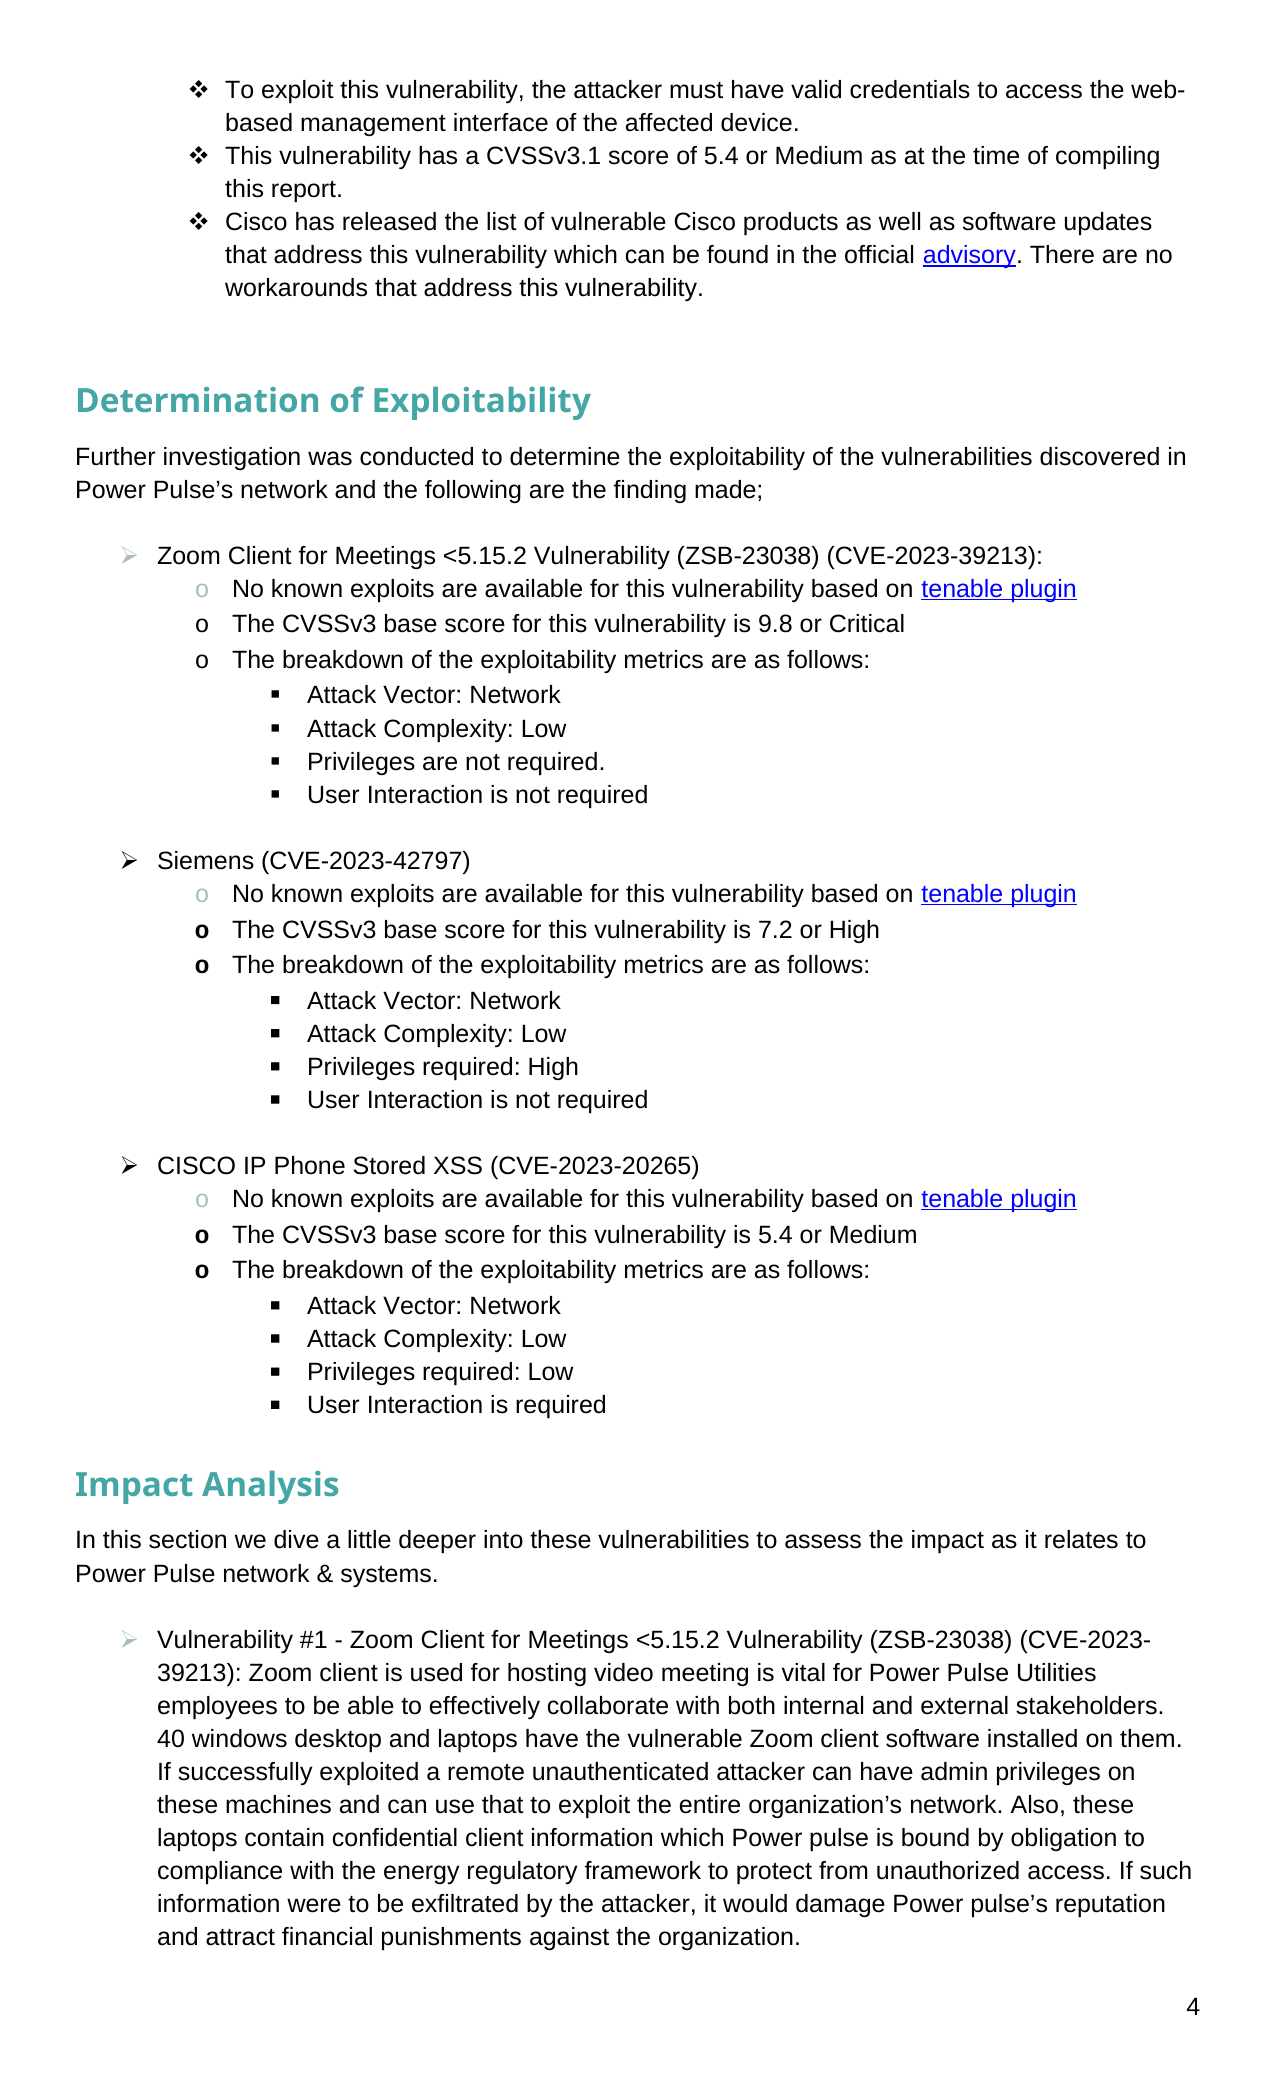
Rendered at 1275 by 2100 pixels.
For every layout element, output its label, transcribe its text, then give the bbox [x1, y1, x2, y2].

list No known exploits are available for this vulnerability based on tenable plugin [194, 1184, 1200, 1215]
list Zoom Client for Meetings <5.15.2 Vulnerability (ZSB-23038) (CVE-2023-39213): [119, 541, 1200, 569]
text Further investigation was conducted to determine the exploitability of the vulnerabilities discovered in Power Pulse’s network and the following are the finding made; [75, 442, 1200, 503]
list The CVSSv3 base score for this vulnerability is 5.4 or Medium [194, 1220, 1200, 1251]
list Attack Complexity: Low [269, 1019, 1200, 1048]
list The breakdown of the exploitability metrics are as follows: [194, 1255, 1200, 1286]
list No known exploits are available for this vulnerability based on tenable plugin [194, 879, 1200, 910]
subtitle Determination of Exploitability [75, 377, 1200, 422]
list The breakdown of the exploitability metrics are as follows: [194, 645, 1200, 676]
list Attack Vector: Network [269, 986, 1200, 1014]
list Cisco has released the list of vulnerable Cisco products as well as software updates that address this vulnerability which can be found in the official advisory. There are no workarounds that address this vulnerability. [187, 207, 1200, 302]
list Attack Complexity: Low [269, 713, 1200, 742]
list Privileges are not required. [269, 747, 1200, 776]
list Privileges required: High [269, 1052, 1200, 1081]
list User Interaction is required [269, 1390, 1200, 1419]
list Vulnerability #1 - Zoom Client for Meetings <5.15.2 Vulnerability (ZSB-23038) (CVE-2023-39213): Zoom client is used for hosting video meeting is vital for Power Pulse Utilities employees to be able to effectively collaborate with both internal and external stakeholders. 40 windows desktop and laptops have the vulnerable Zoom client software installed on them. If successfully exploited a remote unauthenticated attacker can have admin privileges on these machines and can use that to exploit the entire organization’s network. Also, these laptops contain confidential client information which Power pulse is bound by obligation to compliance with the energy regulatory framework to protect from unauthorized access. If such information were to be exfiltrated by the attacker, it would damage Power pulse’s reputation and attract financial punishments against the organization. [119, 1624, 1200, 1951]
list The breakdown of the exploitability metrics are as follows: [194, 950, 1200, 981]
list No known exploits are available for this vulnerability based on tenable plugin [194, 574, 1200, 605]
list The CVSSv3 base score for this vulnerability is 7.2 or High [194, 914, 1200, 946]
list Attack Vector: Network [269, 680, 1200, 709]
list Siemens (CVE-2023-42797) [119, 846, 1200, 875]
subtitle Impact Analysis [75, 1461, 1200, 1506]
list User Interaction is not required [269, 780, 1200, 809]
list User Interaction is not required [269, 1085, 1200, 1114]
list Attack Complexity: Low [269, 1324, 1200, 1353]
text In this section we dive a little deeper into these vulnerabilities to assess the impact as it relates to Power Pulse network & systems. [75, 1526, 1200, 1587]
list The CVSSv3 base score for this vulnerability is 9.8 or Critical [194, 609, 1200, 640]
list To exploit this vulnerability, the attacker must have valid credentials to access the web-based management interface of the affected device. [187, 75, 1200, 137]
list Attack Vector: Network [269, 1291, 1200, 1320]
list CISCO IP Phone Stored XSS (CVE-2023-20265) [119, 1151, 1200, 1180]
list This vulnerability has a CVSSv3.1 score of 5.4 or Medium as at the time of compiling this report. [187, 141, 1200, 203]
list Privileges required: Low [269, 1357, 1200, 1386]
